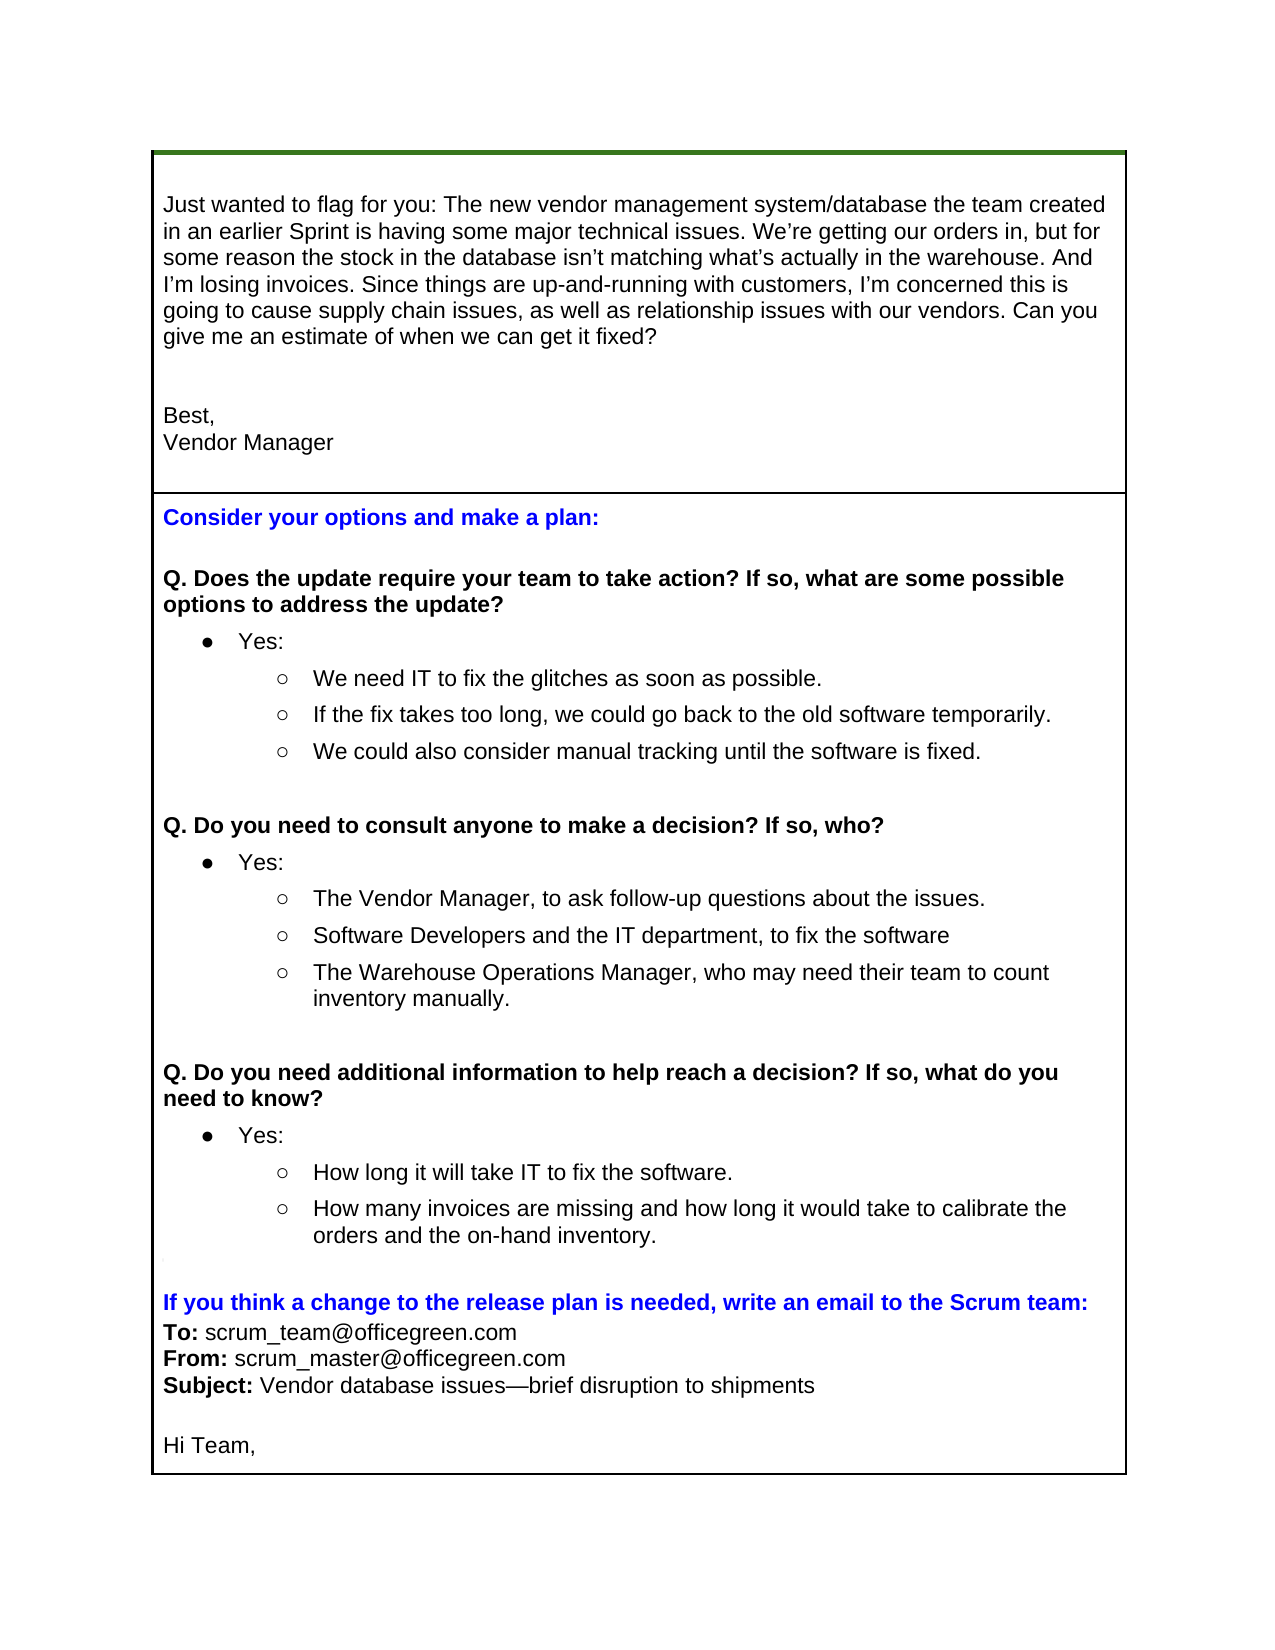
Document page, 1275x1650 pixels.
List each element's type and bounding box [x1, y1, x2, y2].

table_cell [154, 494, 1125, 1473]
table_header [154, 155, 1125, 492]
